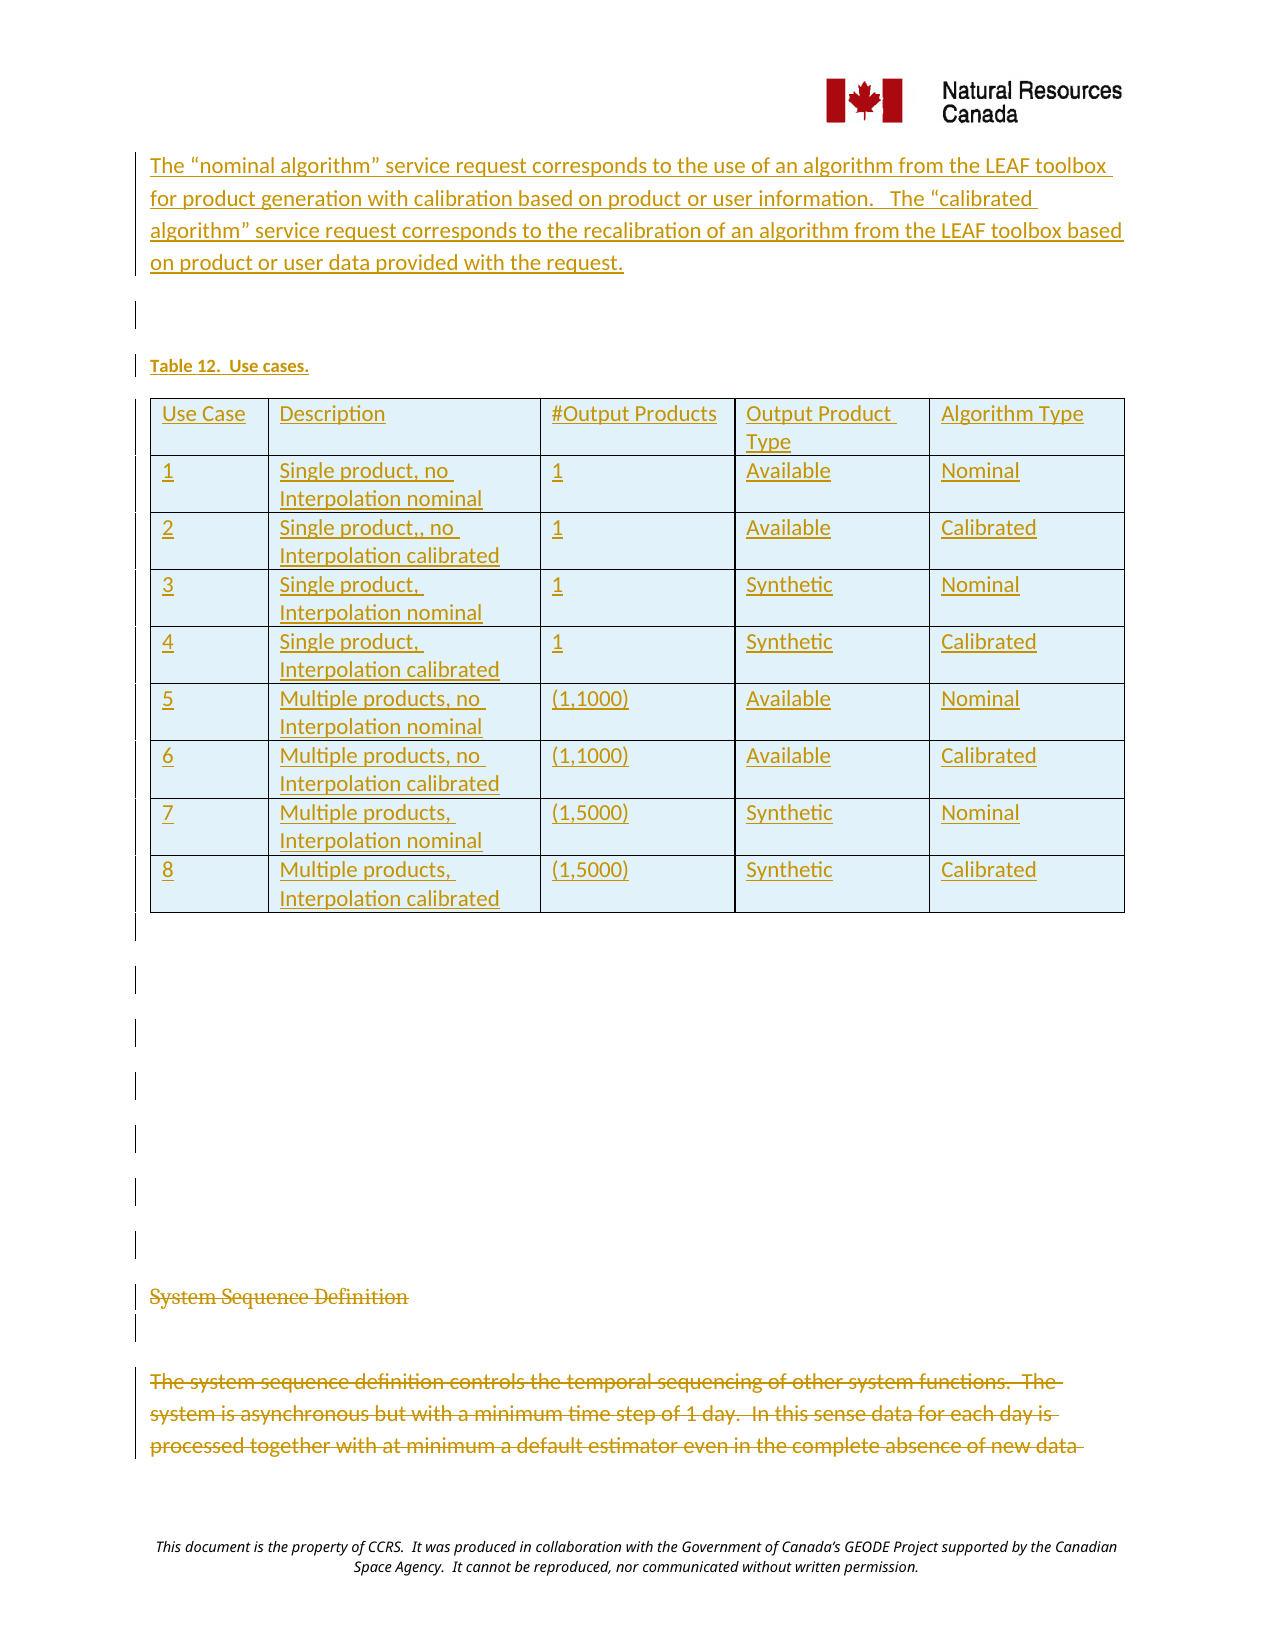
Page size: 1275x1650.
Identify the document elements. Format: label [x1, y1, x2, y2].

picture [823, 73, 1125, 127]
